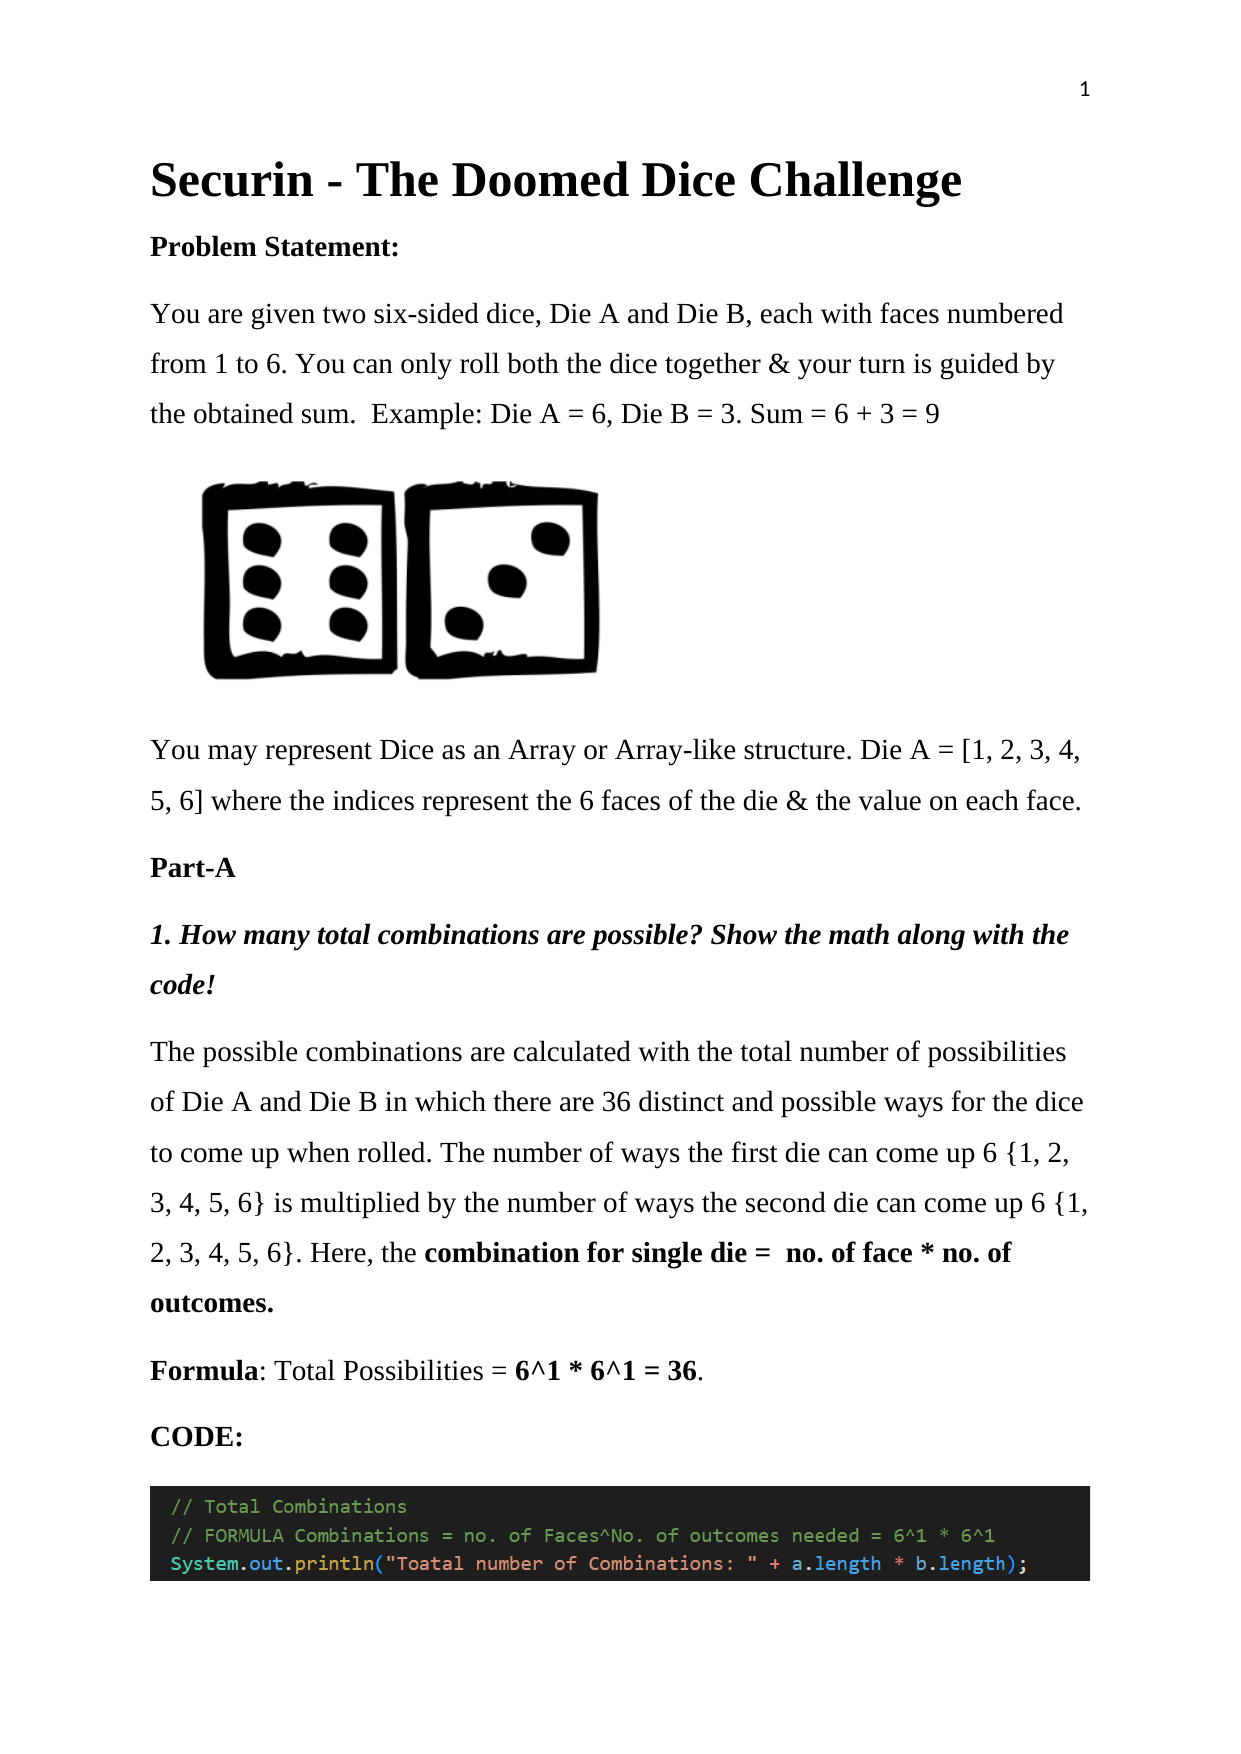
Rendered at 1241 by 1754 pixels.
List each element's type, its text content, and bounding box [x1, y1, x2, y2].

text Problem Statement: [150, 229, 1090, 262]
text Securin - The Doomed Dice Challenge [150, 150, 1090, 207]
text CODE: [150, 1419, 1090, 1453]
text Formula: Total Possibilities = 6^1 * 6^1 = 36. [150, 1353, 1090, 1386]
text 1. How many total combinations are possible? Show the math along with the code! [150, 917, 1090, 1001]
picture [150, 463, 669, 702]
text Part-A [150, 850, 1090, 883]
text You are given two six-sided dice, Die A and Die B, each with faces numbered from 1 to 6. You can only roll both the dice together & your turn is guided by the obtained sum. Example: Die A = 6, Die B = 3. Sum = 6 + 3 = 9 [150, 296, 1090, 430]
text The possible combinations are calculated with the total number of possibilities of Die A and Die B in which there are 36 distinct and possible ways for the dice to come up when rolled. The number of ways the first die can come up 6 {1, 2, 3, 4, 5, 6} is multiplied by the number of ways the second die can come up 6 {1, 2, 3, 4, 5, 6}. Here, the combination for single die = no. of face * no. of outcomes. [150, 1034, 1090, 1319]
text You may represent Dice as an Array or Array-like structure. Die A = [1, 2, 3, 4, 5, 6] where the indices represent the 6 faces of the die & the value on each face. [150, 732, 1090, 816]
picture [150, 1486, 1091, 1581]
